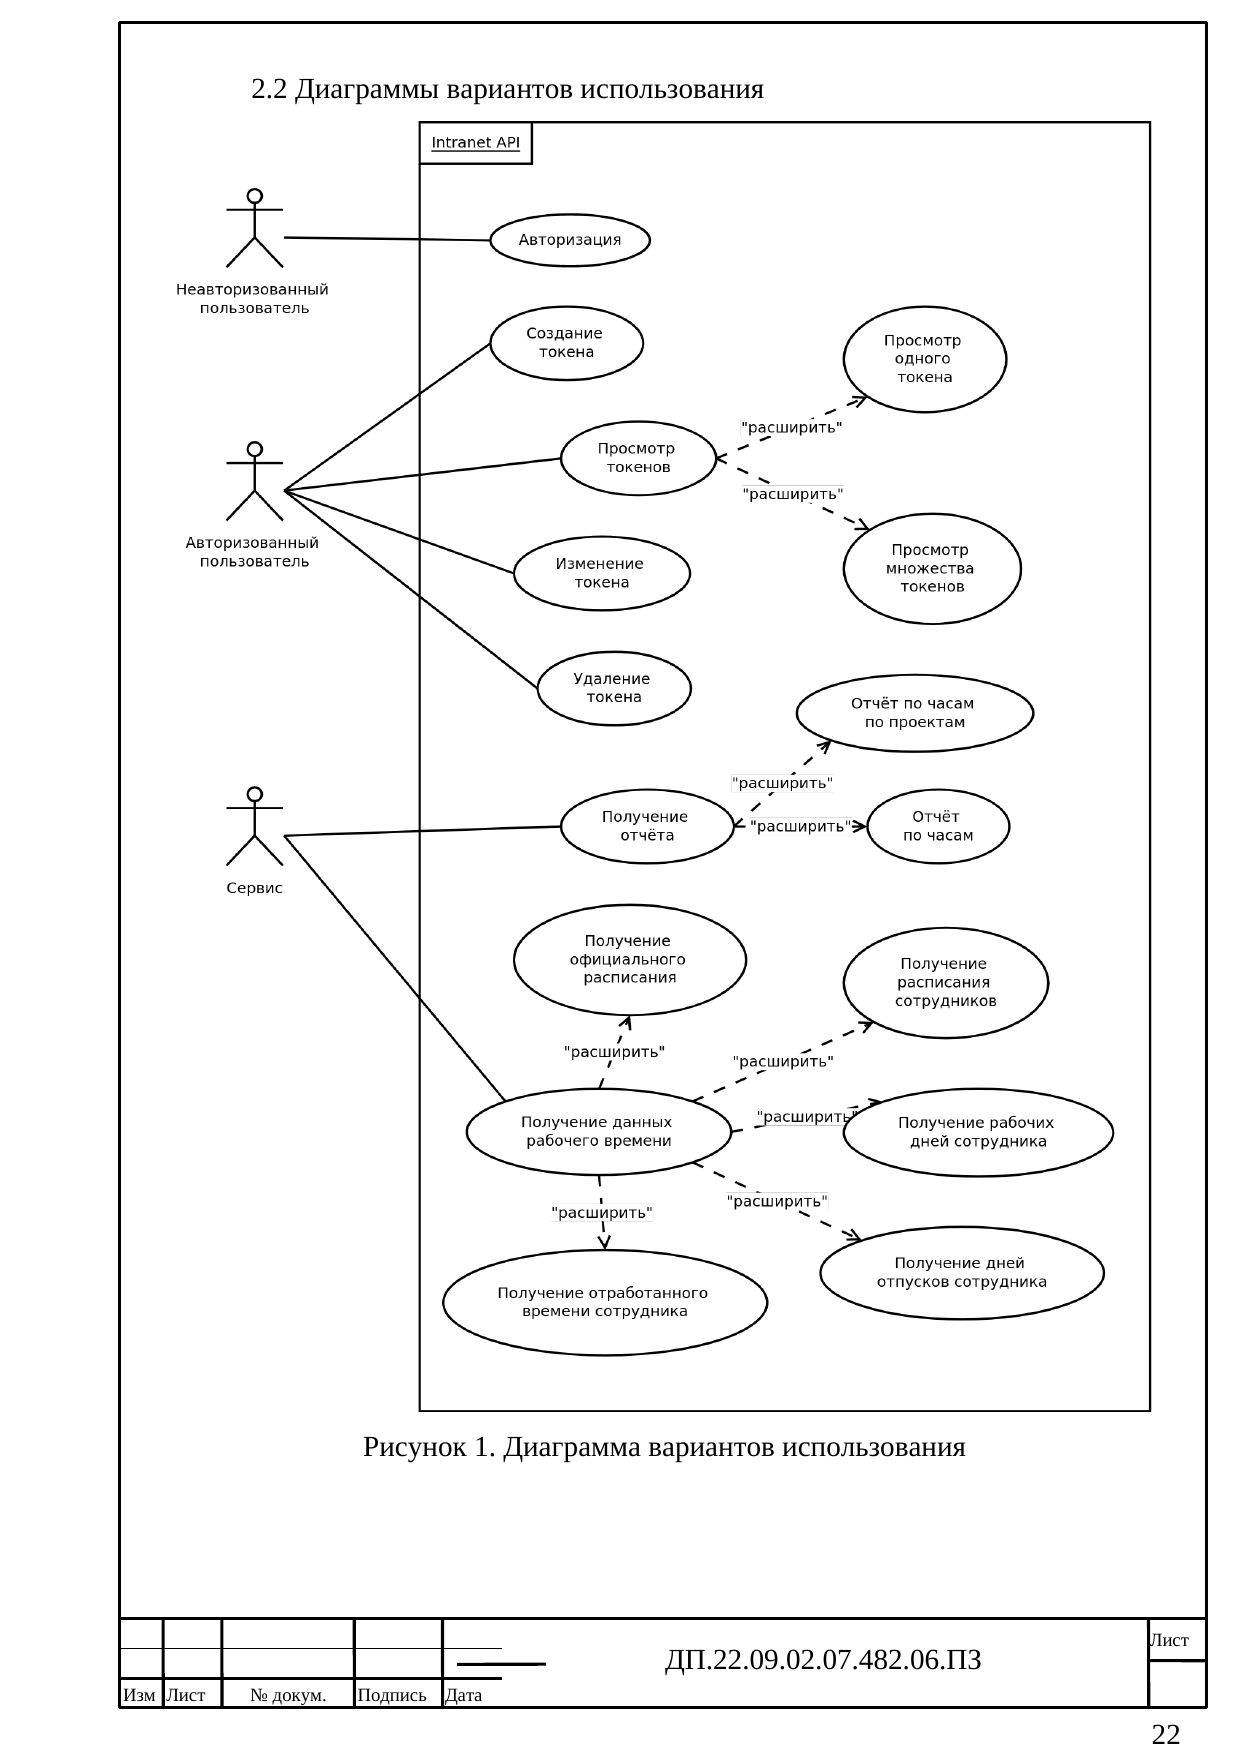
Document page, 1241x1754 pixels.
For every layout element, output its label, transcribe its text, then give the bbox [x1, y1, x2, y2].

picture [177, 121, 1152, 1413]
subtitle Диаграммы вариантов использования [251, 71, 1152, 105]
